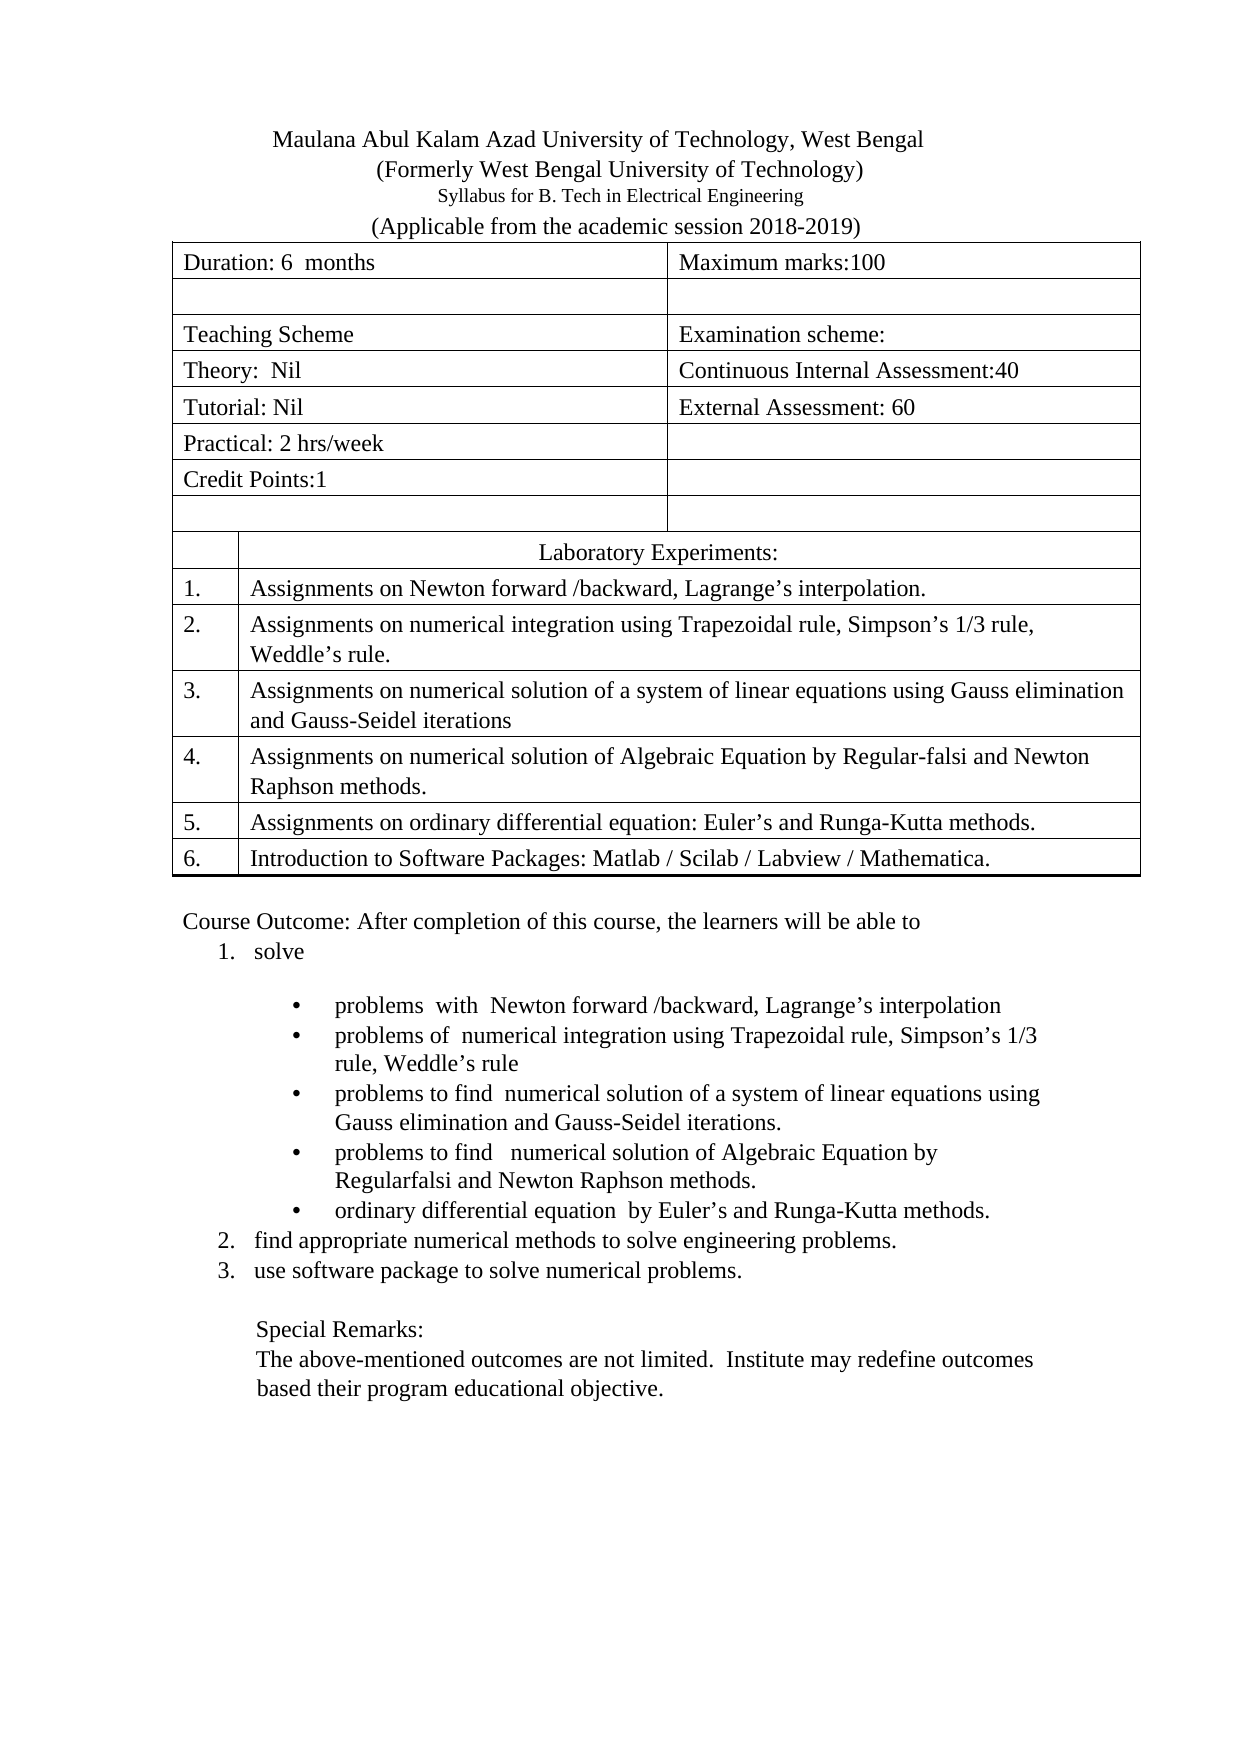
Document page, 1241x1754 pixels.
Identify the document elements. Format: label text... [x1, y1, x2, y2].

text The above-mentioned outcomes are not limited. Institute may redefine outcomes based their program educational objective. [256, 1345, 1059, 1401]
table_cell Assignments on numerical integration using Trapezoidal rule, Simpson’s 1/3 rule, Weddle’s rule. [239, 605, 1140, 670]
table_cell Assignments on numerical solution of a system of linear equations using Gauss elimination and Gauss-Seidel iterations [239, 671, 1140, 736]
table_cell Introduction to Software Packages: Matlab / Scilab / Labview / Mathematica. [239, 839, 1140, 874]
table_cell 1. [173, 569, 238, 604]
table_cell [668, 424, 1140, 459]
list problems to find numerical solution of a system of linear equations using Gauss elimination and Gauss-Seidel iterations. [292, 1079, 1059, 1135]
table_cell [173, 496, 667, 531]
table_cell Laboratory Experiments: [239, 532, 1140, 567]
table_cell [173, 279, 667, 314]
table_cell [668, 496, 1140, 531]
table_cell Tutorial: Nil [173, 387, 667, 422]
table_cell [173, 532, 238, 567]
table_cell 3. [173, 671, 238, 736]
list problems of numerical integration using Trapezoidal rule, Simpson’s 1/3 rule, Weddle’s rule [292, 1021, 1059, 1077]
table_cell External Assessment: 60 [668, 387, 1140, 422]
table_cell 4. [173, 737, 238, 802]
table_cell Maximum marks:100 [668, 243, 1140, 277]
list problems to find numerical solution of Algebraic Equation by Regularfalsi and Newton Raphson methods. [292, 1137, 1059, 1193]
table_cell 2. [173, 605, 238, 670]
table_cell Practical: 2 hrs/week [173, 424, 667, 459]
table_cell Assignments on ordinary differential equation: Euler’s and Runga-Kutta methods. [239, 803, 1140, 838]
table_cell Examination scheme: [668, 315, 1140, 350]
table_cell Assignments on Newton forward /backward, Lagrange’s interpolation. [239, 569, 1140, 604]
list problems with Newton forward /backward, Lagrange’s interpolation [292, 991, 1059, 1018]
list find appropriate numerical methods to solve engineering problems. [217, 1226, 1059, 1253]
table_cell 6. [173, 839, 238, 874]
table_cell 5. [173, 803, 238, 838]
list use software package to solve numerical problems. [217, 1256, 1059, 1283]
text Course Outcome: After completion of this course, the learners will be able to [182, 907, 1059, 934]
text Special Remarks: [256, 1315, 1059, 1343]
table_cell Credit Points:1 [173, 460, 667, 495]
table_cell Theory: Nil [173, 351, 667, 386]
table_cell Teaching Scheme [173, 315, 667, 350]
table_cell Continuous Internal Assessment:40 [668, 351, 1140, 386]
table_cell [668, 279, 1140, 314]
table_cell [668, 460, 1140, 495]
table_cell Duration: 6 months [173, 243, 667, 277]
table_cell Assignments on numerical solution of Algebraic Equation by Regular-falsi and Newton Raphson methods. [239, 737, 1140, 802]
list solve [217, 937, 1059, 964]
list ordinary differential equation by Euler’s and Runga-Kutta methods. [292, 1196, 1059, 1223]
